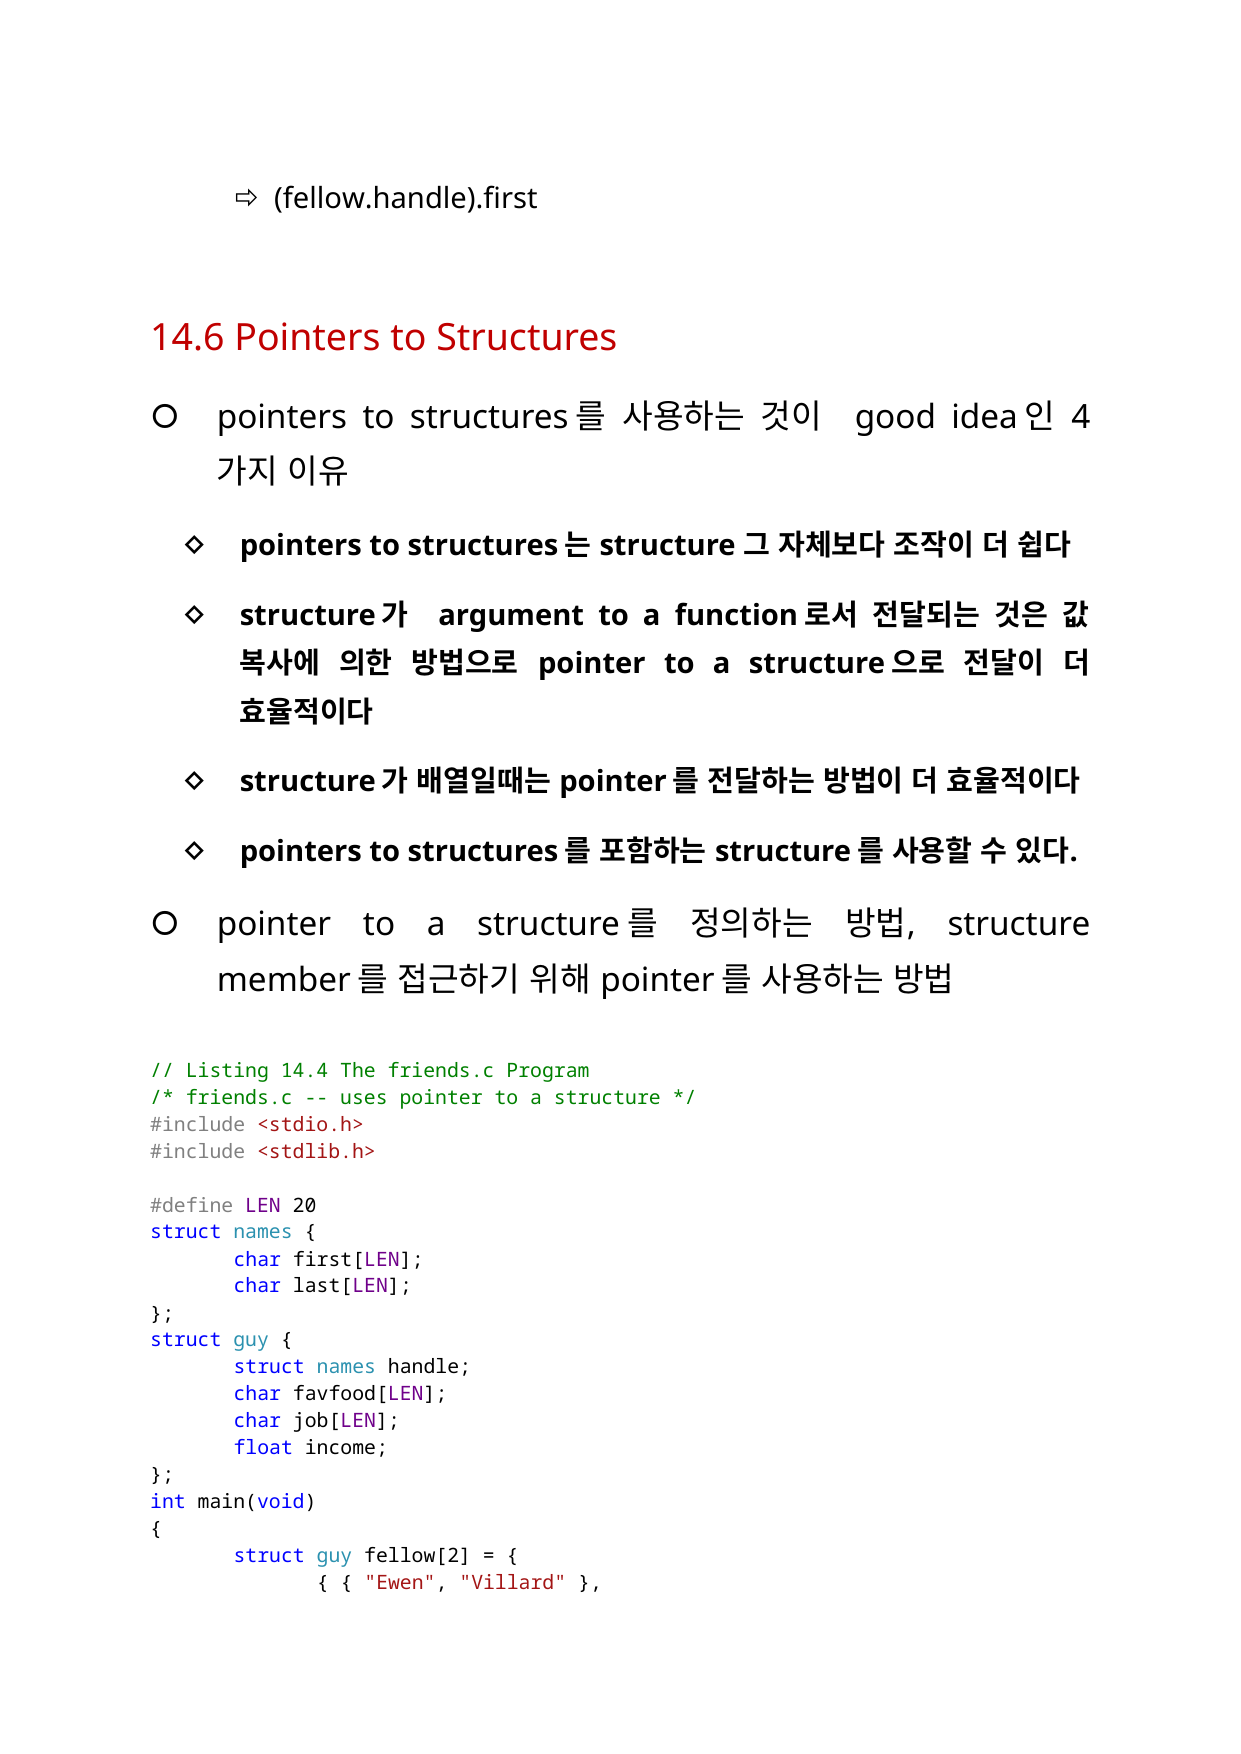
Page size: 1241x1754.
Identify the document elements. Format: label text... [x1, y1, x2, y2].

text { { "Ewen", "Villard" }, [150, 1568, 1090, 1596]
text }; [150, 1299, 1090, 1326]
subtitle 14.6 Pointers to Structures [150, 310, 1090, 361]
text struct names { [150, 1218, 1090, 1245]
subtitle structure가 argument to a function로서 전달되는 것은 값 복사에 의한 방법으로 pointer to a structure으로 전달이 더 효율적이다 [181, 591, 1090, 731]
text char last[LEN]; [150, 1272, 1090, 1299]
text char job[LEN]; [150, 1407, 1090, 1434]
list (fellow.handle).first [233, 177, 1090, 217]
text char first[LEN]; [150, 1245, 1090, 1272]
text }; [150, 1461, 1090, 1488]
subtitle pointers to structures를 사용하는 것이 good idea인 4가지 이유 [150, 389, 1090, 493]
text struct guy { [150, 1326, 1090, 1353]
text char favfood[LEN]; [150, 1380, 1090, 1407]
text #include <stdlib.h> [150, 1137, 1090, 1164]
text #include <stdio.h> [150, 1110, 1090, 1137]
text float income; [150, 1434, 1090, 1461]
subtitle pointer to a structure를 정의하는 방법, structure member를 접근하기 위해 pointer를 사용하는 방법 [150, 897, 1090, 1001]
text /* friends.c -- uses pointer to a structure */ [150, 1083, 1090, 1110]
text // Listing 14.4 The friends.c Program [150, 1056, 1090, 1083]
subtitle structure가 배열일때는 pointer를 전달하는 방법이 더 효율적이다 [181, 758, 1090, 800]
text int main(void) [150, 1488, 1090, 1514]
text struct guy fellow[2] = { [150, 1542, 1090, 1568]
subtitle pointers to structures를 포함하는 structure를 사용할 수 있다. [181, 827, 1090, 870]
text struct names handle; [150, 1353, 1090, 1380]
text { [150, 1514, 1090, 1542]
text #define LEN 20 [150, 1191, 1090, 1218]
subtitle pointers to structures는 structure 그 자체보다 조작이 더 쉽다 [181, 521, 1090, 564]
